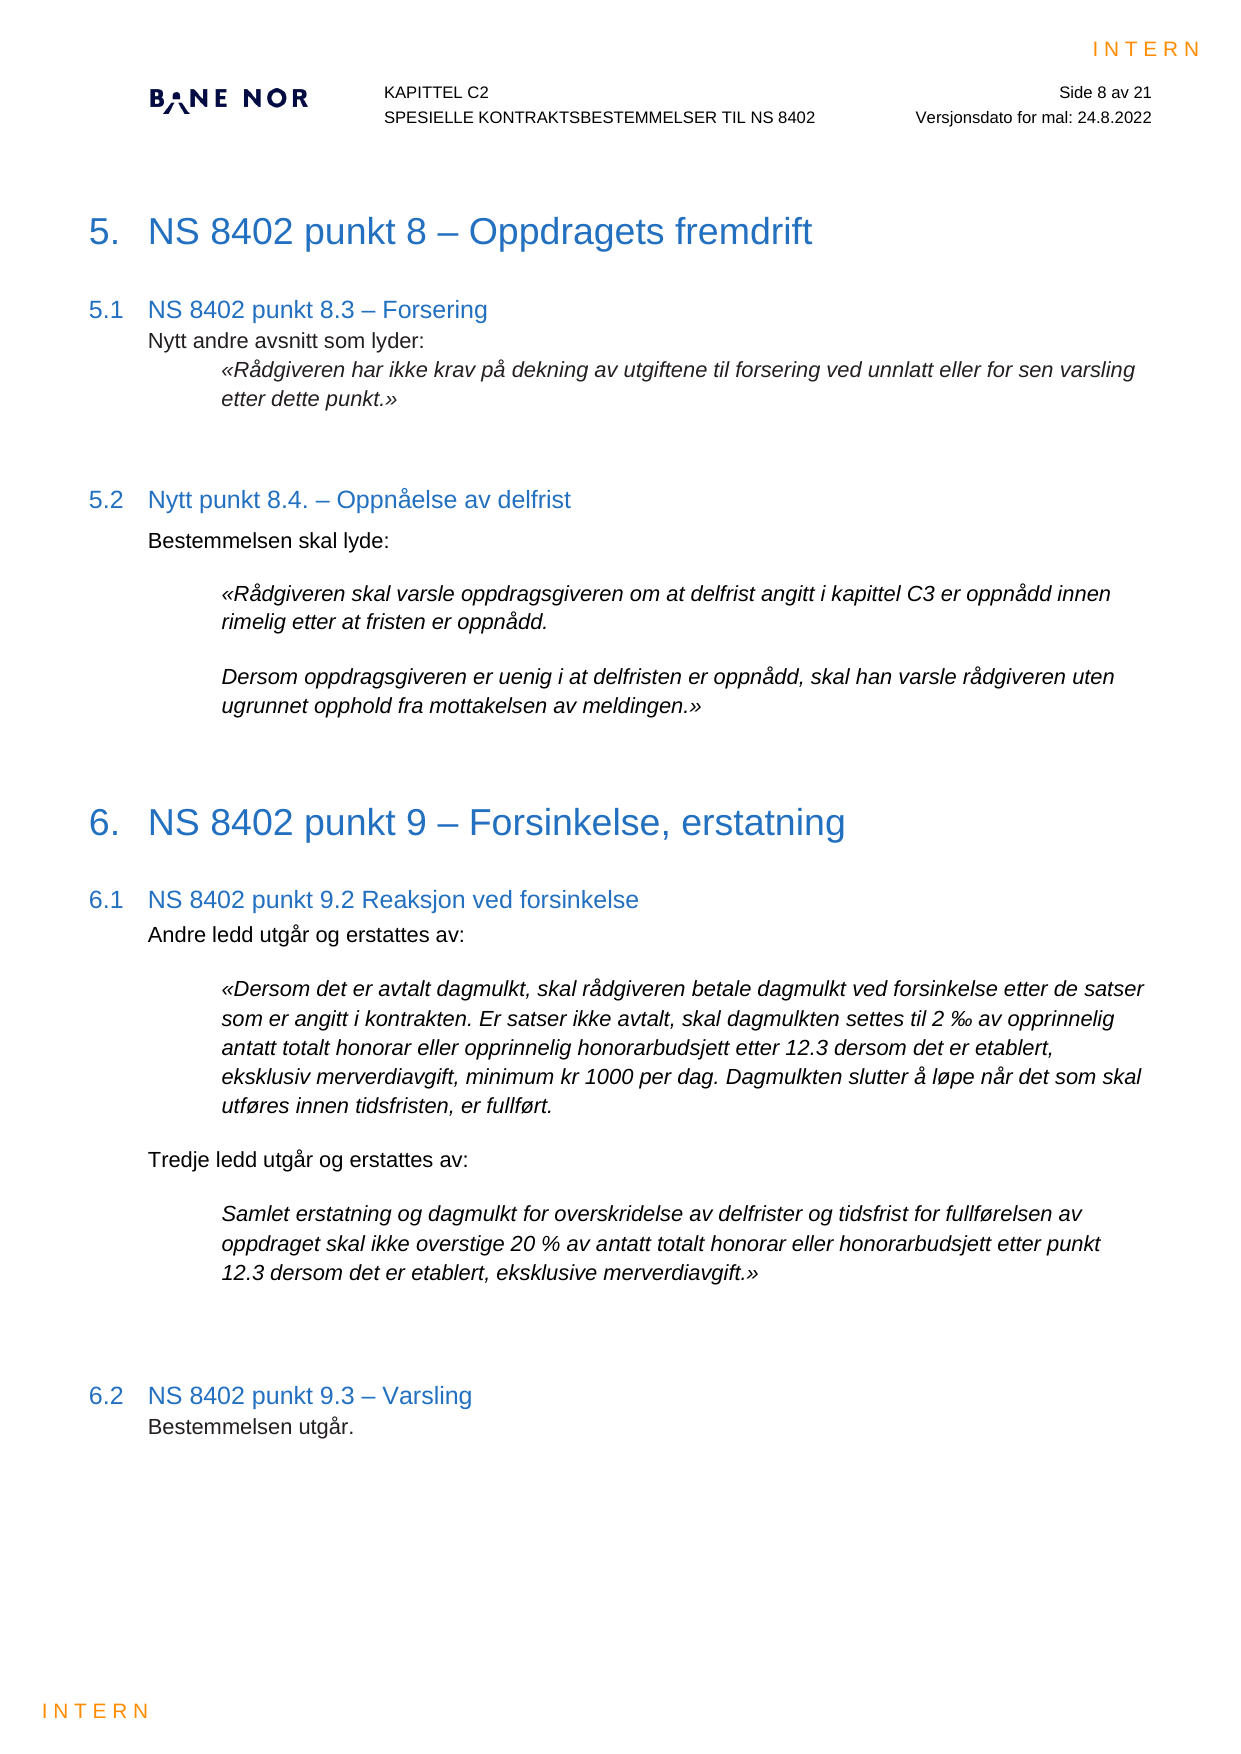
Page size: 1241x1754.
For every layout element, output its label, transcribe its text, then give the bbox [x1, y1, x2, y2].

text Bestemmelsen utgår. [148, 1414, 1152, 1439]
subtitle NS 8402 punkt 9.3 – Varsling [89, 1377, 1152, 1410]
subtitle NS 8402 punkt 9 – Forsinkelse, erstatning [89, 797, 1152, 843]
text Samlet erstatning og dagmulkt for overskridelse av delfrister og tidsfrist for fullførelsen av oppdraget skal ikke overstige 20 % av antatt totalt honorar eller honorarbudsjett etter punkt 12.3 dersom det er etablert, eksklusive merverdiavgift.» [221, 1197, 1152, 1285]
subtitle NS 8402 punkt 9.2 Reaksjon ved forsinkelse [89, 881, 1152, 914]
text «Dersom det er avtalt dagmulkt, skal rådgiveren betale dagmulkt ved forsinkelse etter de satser som er angitt i kontrakten. Er satser ikke avtalt, skal dagmulkten settes til 2 ‰ av opprinnelig antatt totalt honorar eller opprinnelig honorarbudsjett etter 12.3 dersom det er etablert, eksklusiv merverdiavgift, minimum kr 1000 per dag. Dagmulkten slutter å løpe når det som skal utføres innen tidsfristen, er fullført. [221, 972, 1152, 1118]
subtitle Nytt punkt 8.4. – Oppnåelse av delfrist [89, 481, 1152, 514]
text «Rådgiveren har ikke krav på dekning av utgiftene til forsering ved unnlatt eller for sen varsling etter dette punkt.» [221, 357, 1152, 411]
text Andre ledd utgår og erstattes av: [148, 918, 1152, 947]
text Nytt andre avsnitt som lyder: [148, 328, 1152, 353]
subtitle NS 8402 punkt 8.3 – Forsering [89, 290, 1152, 323]
picture [147, 88, 311, 114]
text Dersom oppdragsgiveren er uenig i at delfristen er oppnådd, skal han varsle rådgiveren uten ugrunnet opphold fra mottakelsen av meldingen.» [221, 660, 1152, 718]
subtitle NS 8402 punkt 8 – Oppdragets fremdrift [89, 207, 1152, 253]
text Tredje ledd utgår og erstattes av: [148, 1143, 1152, 1172]
text «Rådgiveren skal varsle oppdragsgiveren om at delfrist angitt i kapittel C3 er oppnådd innen rimelig etter at fristen er oppnådd. [221, 579, 1152, 635]
text Bestemmelsen skal lyde: [148, 527, 1152, 554]
